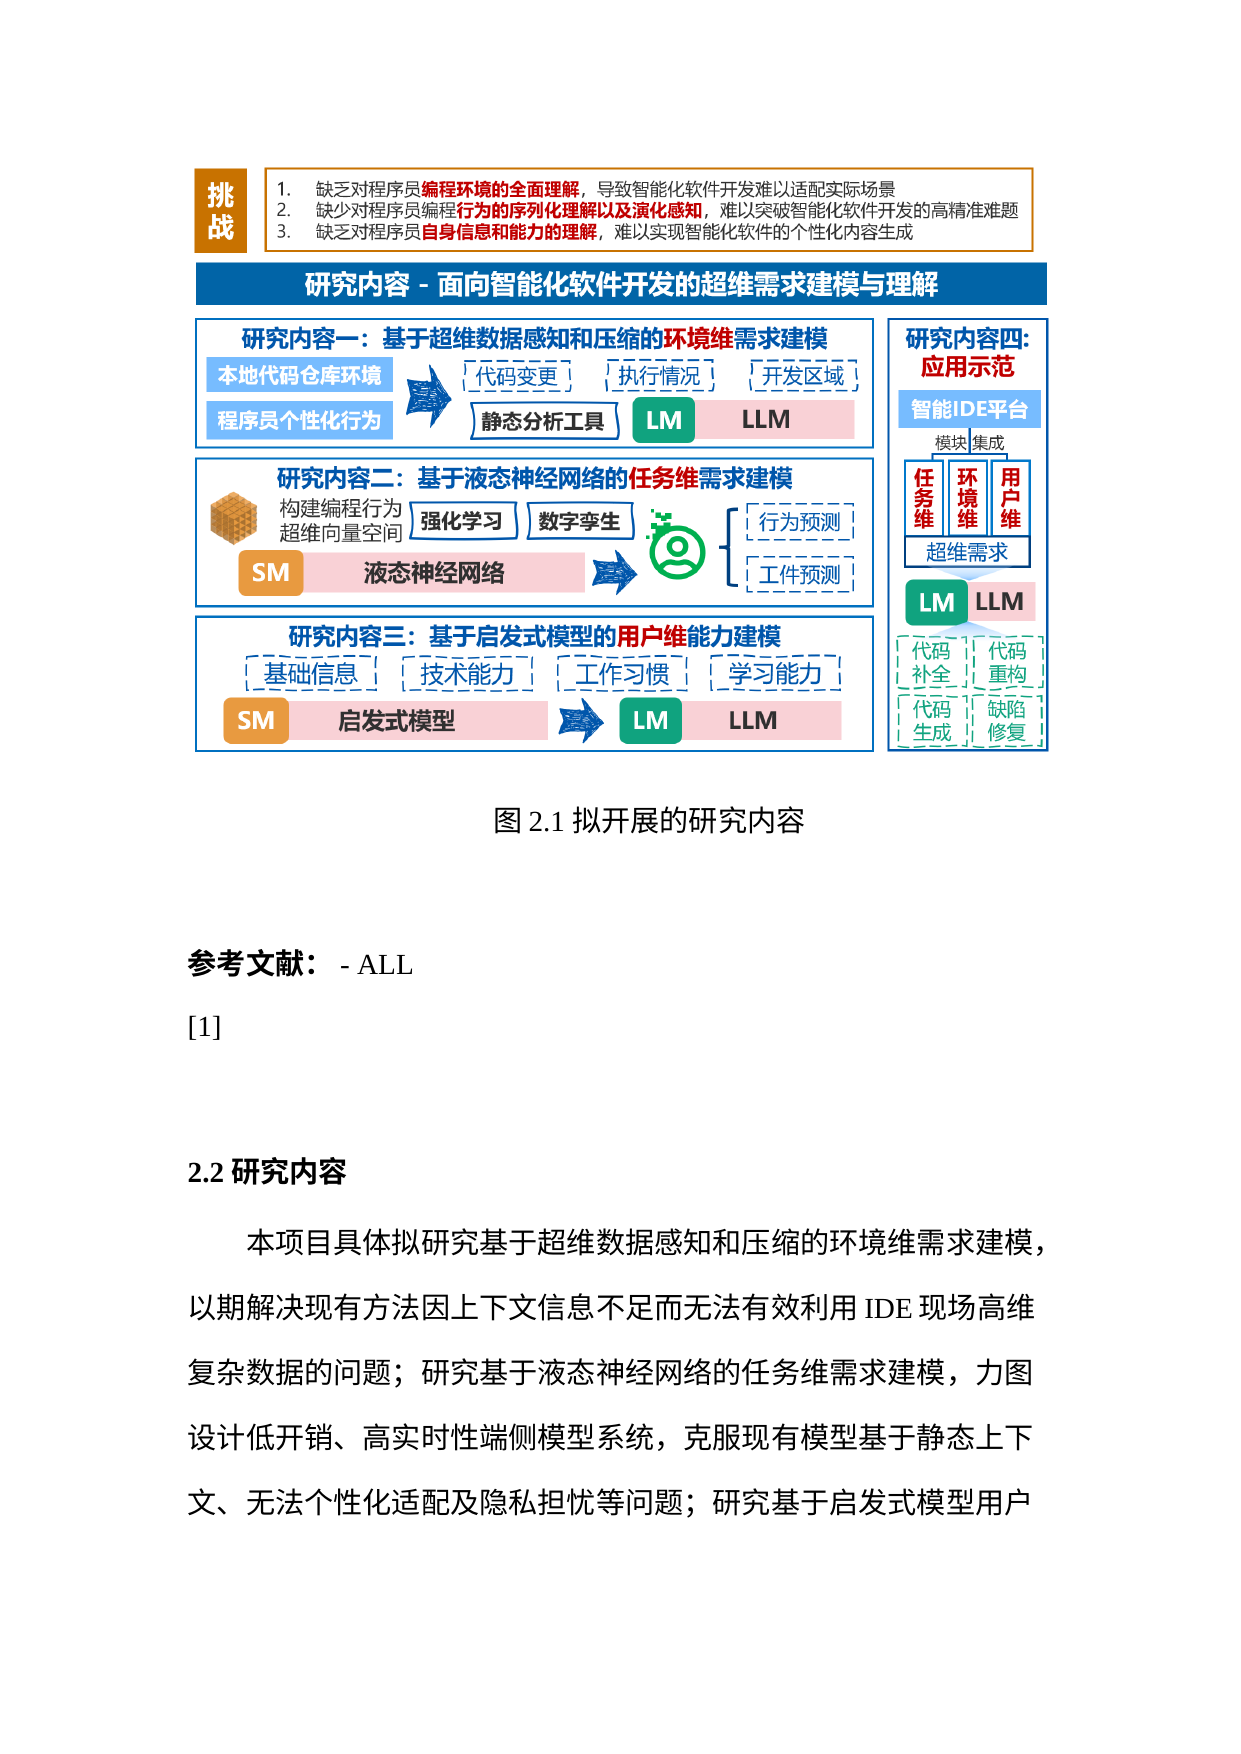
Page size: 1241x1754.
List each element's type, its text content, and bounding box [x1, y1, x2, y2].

text 图2.1 拟开展的研究内容 [187, 786, 1053, 851]
picture [187, 162, 1053, 755]
text 参考文献： - ALL [187, 929, 1053, 994]
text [187, 1208, 1053, 1533]
text 2.2 研究内容 [187, 1137, 1053, 1202]
